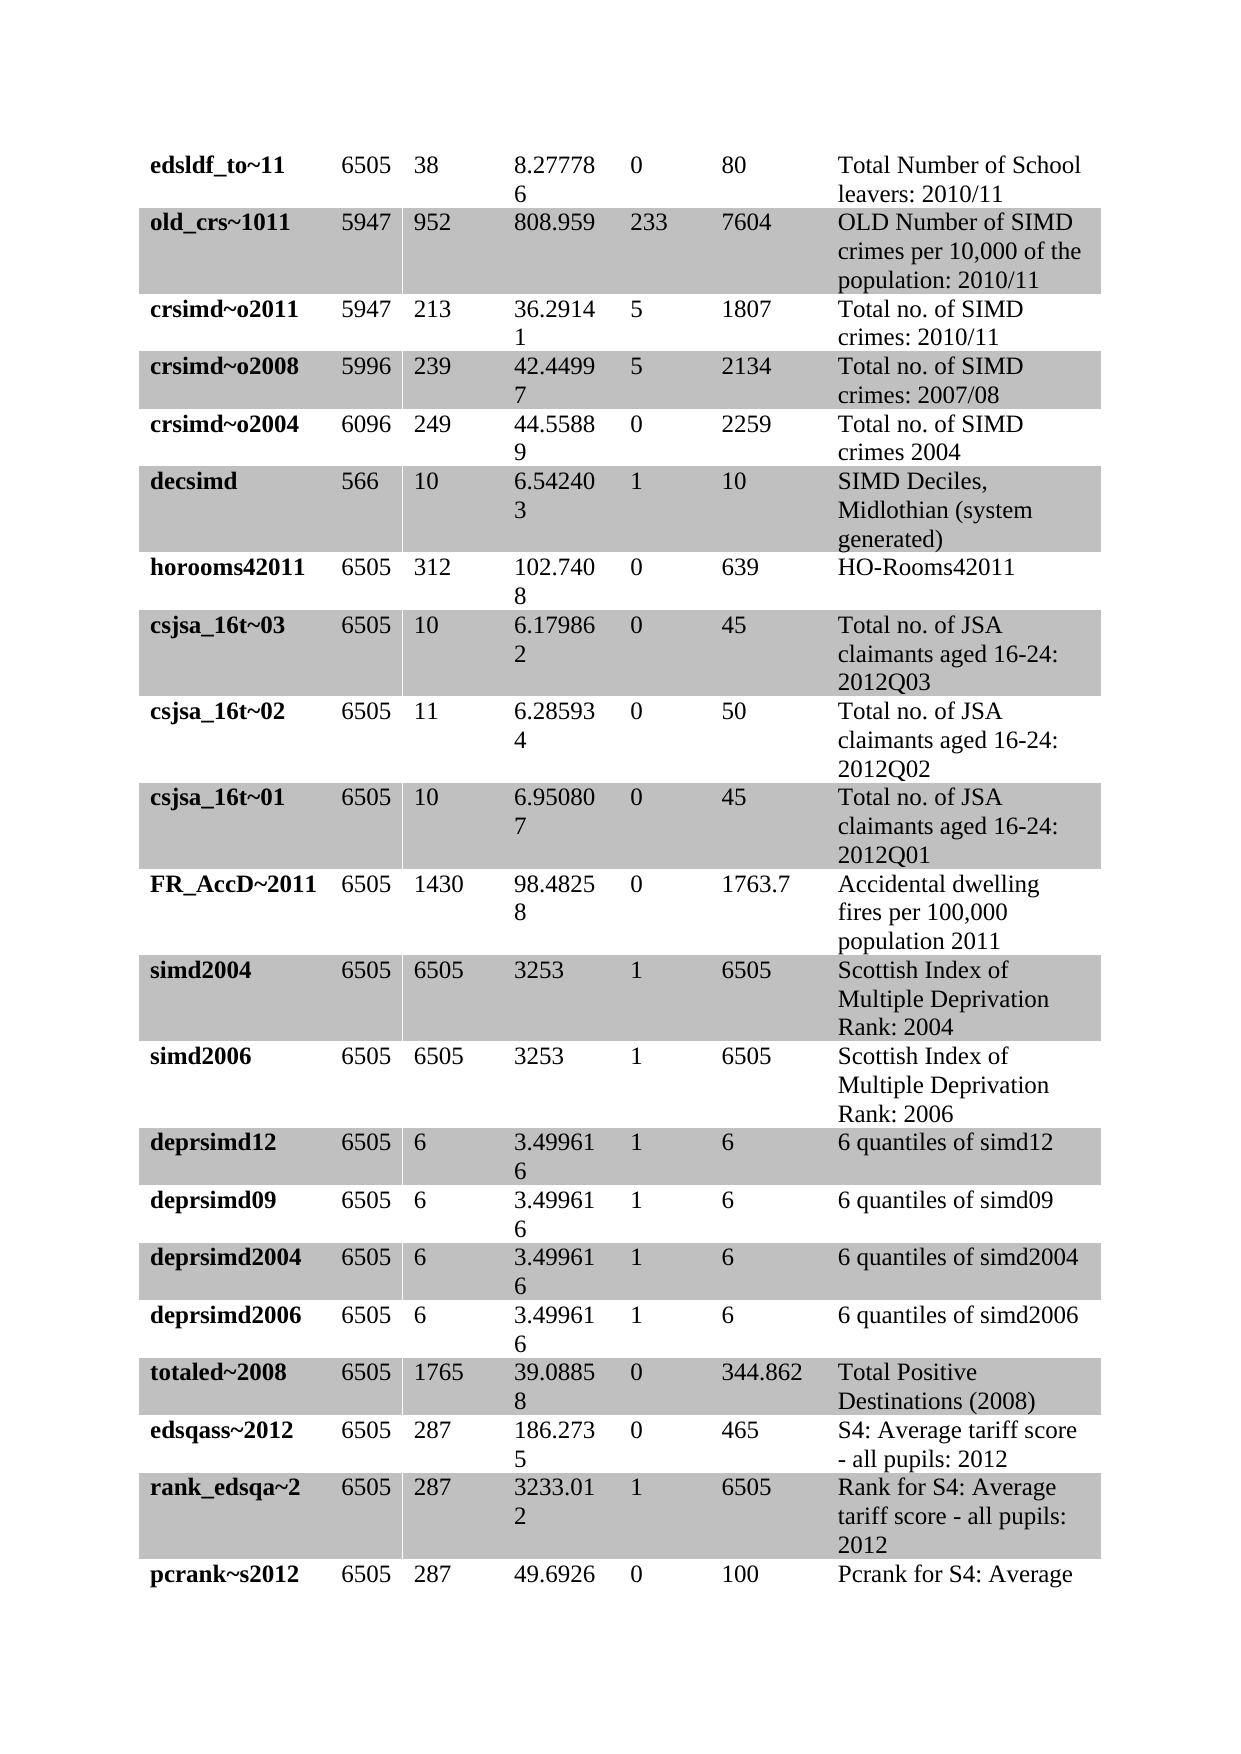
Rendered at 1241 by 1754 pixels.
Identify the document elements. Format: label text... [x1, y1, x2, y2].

table_cell 6.950807 [503, 783, 619, 869]
table_cell 0 [619, 409, 710, 466]
table_cell Total no. of JSA claimants aged 16-24: 2012Q01 [826, 783, 1101, 869]
table_cell 1807 [710, 294, 826, 351]
table_cell 1 [619, 1128, 710, 1185]
table_cell Total no. of SIMD crimes: 2010/11 [826, 294, 1101, 351]
table_cell 0 [619, 553, 710, 610]
table_cell 6505 [330, 783, 402, 869]
table_cell 1 [619, 1041, 710, 1127]
table_cell 6 quantiles of simd12 [826, 1128, 1101, 1185]
table_cell deprsimd2006 [139, 1300, 330, 1357]
table_cell 6505 [330, 150, 402, 207]
table_cell S4: Average tariff score - all pupils: 2012 [826, 1415, 1101, 1472]
table_cell 1430 [403, 869, 503, 955]
table_cell 6 [403, 1128, 503, 1185]
table_cell 5 [619, 351, 710, 409]
table_cell 1 [619, 1185, 710, 1242]
table_cell Total no. of JSA claimants aged 16-24: 2012Q03 [826, 610, 1101, 696]
table_cell 10 [710, 466, 826, 552]
table_cell 6 quantiles of simd2004 [826, 1243, 1101, 1300]
table_cell 50 [710, 696, 826, 782]
table_cell 287 [403, 1415, 503, 1472]
table_cell 1 [619, 1300, 710, 1357]
table_cell 1 [619, 1243, 710, 1300]
table_cell 100 [710, 1559, 826, 1587]
table_cell deprsimd12 [139, 1128, 330, 1185]
table_cell 6505 [330, 1243, 402, 1300]
table_cell crsimd~o2011 [139, 294, 330, 351]
table_cell 6505 [330, 955, 402, 1041]
table_cell 6505 [403, 955, 503, 1041]
table_cell 6505 [330, 610, 402, 696]
table_cell edsldf_to~11 [139, 150, 330, 207]
table_cell 6 [403, 1185, 503, 1242]
table_cell 6505 [710, 1041, 826, 1127]
table_cell 639 [710, 553, 826, 610]
table_cell 49.69269 [503, 1559, 619, 1587]
table_cell 11 [403, 696, 503, 782]
table_cell 6505 [710, 1473, 826, 1559]
table_cell 6505 [330, 1041, 402, 1127]
table_cell 36.29141 [503, 294, 619, 351]
table_cell csjsa_16t~02 [139, 696, 330, 782]
table_cell 6505 [710, 955, 826, 1041]
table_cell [826, 1559, 1101, 1587]
table_cell 344.862 [710, 1358, 826, 1415]
table_cell 3253 [503, 1041, 619, 1127]
table_cell 8.277786 [503, 150, 619, 207]
table_cell 6505 [330, 1300, 402, 1357]
table_cell 3253 [503, 955, 619, 1041]
table_cell 6 [403, 1243, 503, 1300]
table_cell 186.2735 [503, 1415, 619, 1472]
table_cell 6 [710, 1128, 826, 1185]
table_cell 3233.012 [503, 1473, 619, 1559]
table_cell 45 [710, 610, 826, 696]
table_cell 0 [619, 869, 710, 955]
table_cell 80 [710, 150, 826, 207]
table_cell Total no. of SIMD crimes 2004 [826, 409, 1101, 466]
table_cell 3.499616 [503, 1185, 619, 1242]
table_cell 3.499616 [503, 1128, 619, 1185]
table_cell decsimd [139, 466, 330, 552]
table_cell 5947 [330, 208, 402, 294]
table_cell 239 [403, 351, 503, 409]
table_cell 6505 [330, 696, 402, 782]
table_cell 6505 [330, 553, 402, 610]
table_cell OLD Number of SIMD crimes per 10,000 of the population: 2010/11 [826, 208, 1101, 294]
table_cell 2134 [710, 351, 826, 409]
table_cell 10 [403, 466, 503, 552]
table_cell Scottish Index of Multiple Deprivation Rank: 2004 [826, 955, 1101, 1041]
table_cell crsimd~o2004 [139, 409, 330, 466]
table_cell 0 [619, 1559, 710, 1587]
table_cell 5 [619, 294, 710, 351]
table_cell 1 [619, 466, 710, 552]
table_cell 6 [710, 1243, 826, 1300]
table_cell 7604 [710, 208, 826, 294]
table_cell 3.499616 [503, 1300, 619, 1357]
table_cell 6.179862 [503, 610, 619, 696]
table_cell 102.7408 [503, 553, 619, 610]
table_cell FR_AccD~2011 [139, 869, 330, 955]
table_cell 6 [710, 1185, 826, 1242]
table_cell old_crs~1011 [139, 208, 330, 294]
table_cell 1 [619, 1473, 710, 1559]
table_cell 6505 [330, 1559, 402, 1587]
table_cell Total Number of School leavers: 2010/11 [826, 150, 1101, 207]
table_cell rank_edsqa~2 [139, 1473, 330, 1559]
table_cell pcrank~s2012 [139, 1559, 330, 1587]
table_cell csjsa_16t~01 [139, 783, 330, 869]
table_cell 287 [403, 1559, 503, 1587]
table_cell deprsimd2004 [139, 1243, 330, 1300]
table_cell 6505 [330, 1358, 402, 1415]
table_cell 6.285934 [503, 696, 619, 782]
table_cell 1 [619, 955, 710, 1041]
table_cell 1765 [403, 1358, 503, 1415]
table_cell 6 quantiles of simd09 [826, 1185, 1101, 1242]
table_cell 287 [403, 1473, 503, 1559]
table_cell 0 [619, 1415, 710, 1472]
table_cell 5996 [330, 351, 402, 409]
table_cell HO-Rooms42011 [826, 553, 1101, 610]
table_cell Total no. of JSA claimants aged 16-24: 2012Q02 [826, 696, 1101, 782]
table_cell 6505 [330, 1185, 402, 1242]
table_cell 42.44997 [503, 351, 619, 409]
table_cell 0 [619, 696, 710, 782]
table_cell 312 [403, 553, 503, 610]
table_cell Total no. of SIMD crimes: 2007/08 [826, 351, 1101, 409]
table_cell edsqass~2012 [139, 1415, 330, 1472]
table_cell csjsa_16t~03 [139, 610, 330, 696]
table_cell 6 [710, 1300, 826, 1357]
table_cell 6 quantiles of simd2006 [826, 1300, 1101, 1357]
table_cell 10 [403, 610, 503, 696]
table_cell 233 [619, 208, 710, 294]
table_cell 0 [619, 150, 710, 207]
table_cell Scottish Index of Multiple Deprivation Rank: 2006 [826, 1041, 1101, 1127]
table_cell 6.542403 [503, 466, 619, 552]
table_cell 6505 [330, 869, 402, 955]
table_cell 2259 [710, 409, 826, 466]
table_cell 6 [403, 1300, 503, 1357]
table_cell 45 [710, 783, 826, 869]
table_cell 3.499616 [503, 1243, 619, 1300]
table_cell 0 [619, 783, 710, 869]
table_cell 6505 [330, 1473, 402, 1559]
table_cell 5947 [330, 294, 402, 351]
table_cell 39.08858 [503, 1358, 619, 1415]
table_cell Accidental dwelling fires per 100,000 population 2011 [826, 869, 1101, 955]
table_cell simd2006 [139, 1041, 330, 1127]
table_cell 6096 [330, 409, 402, 466]
table_cell 44.55889 [503, 409, 619, 466]
table_cell 38 [403, 150, 503, 207]
table_cell 952 [403, 208, 503, 294]
table_cell 6505 [330, 1415, 402, 1472]
table_cell 0 [619, 610, 710, 696]
table_cell simd2004 [139, 955, 330, 1041]
table_cell SIMD Deciles, Midlothian (system generated) [826, 466, 1101, 552]
table_cell deprsimd09 [139, 1185, 330, 1242]
table_cell horooms42011 [139, 553, 330, 610]
table_cell 249 [403, 409, 503, 466]
table_cell 566 [330, 466, 402, 552]
table_cell Rank for S4: Average tariff score - all pupils: 2012 [826, 1473, 1101, 1559]
table_cell totaled~2008 [139, 1358, 330, 1415]
table_cell 0 [619, 1358, 710, 1415]
table_cell crsimd~o2008 [139, 351, 330, 409]
table_cell 465 [710, 1415, 826, 1472]
table_cell 213 [403, 294, 503, 351]
table_cell Total Positive Destinations (2008) [826, 1358, 1101, 1415]
table_cell 6505 [330, 1128, 402, 1185]
table_cell 808.959 [503, 208, 619, 294]
table_cell 6505 [403, 1041, 503, 1127]
table_cell 98.48258 [503, 869, 619, 955]
table_cell 10 [403, 783, 503, 869]
table_cell 1763.7 [710, 869, 826, 955]
